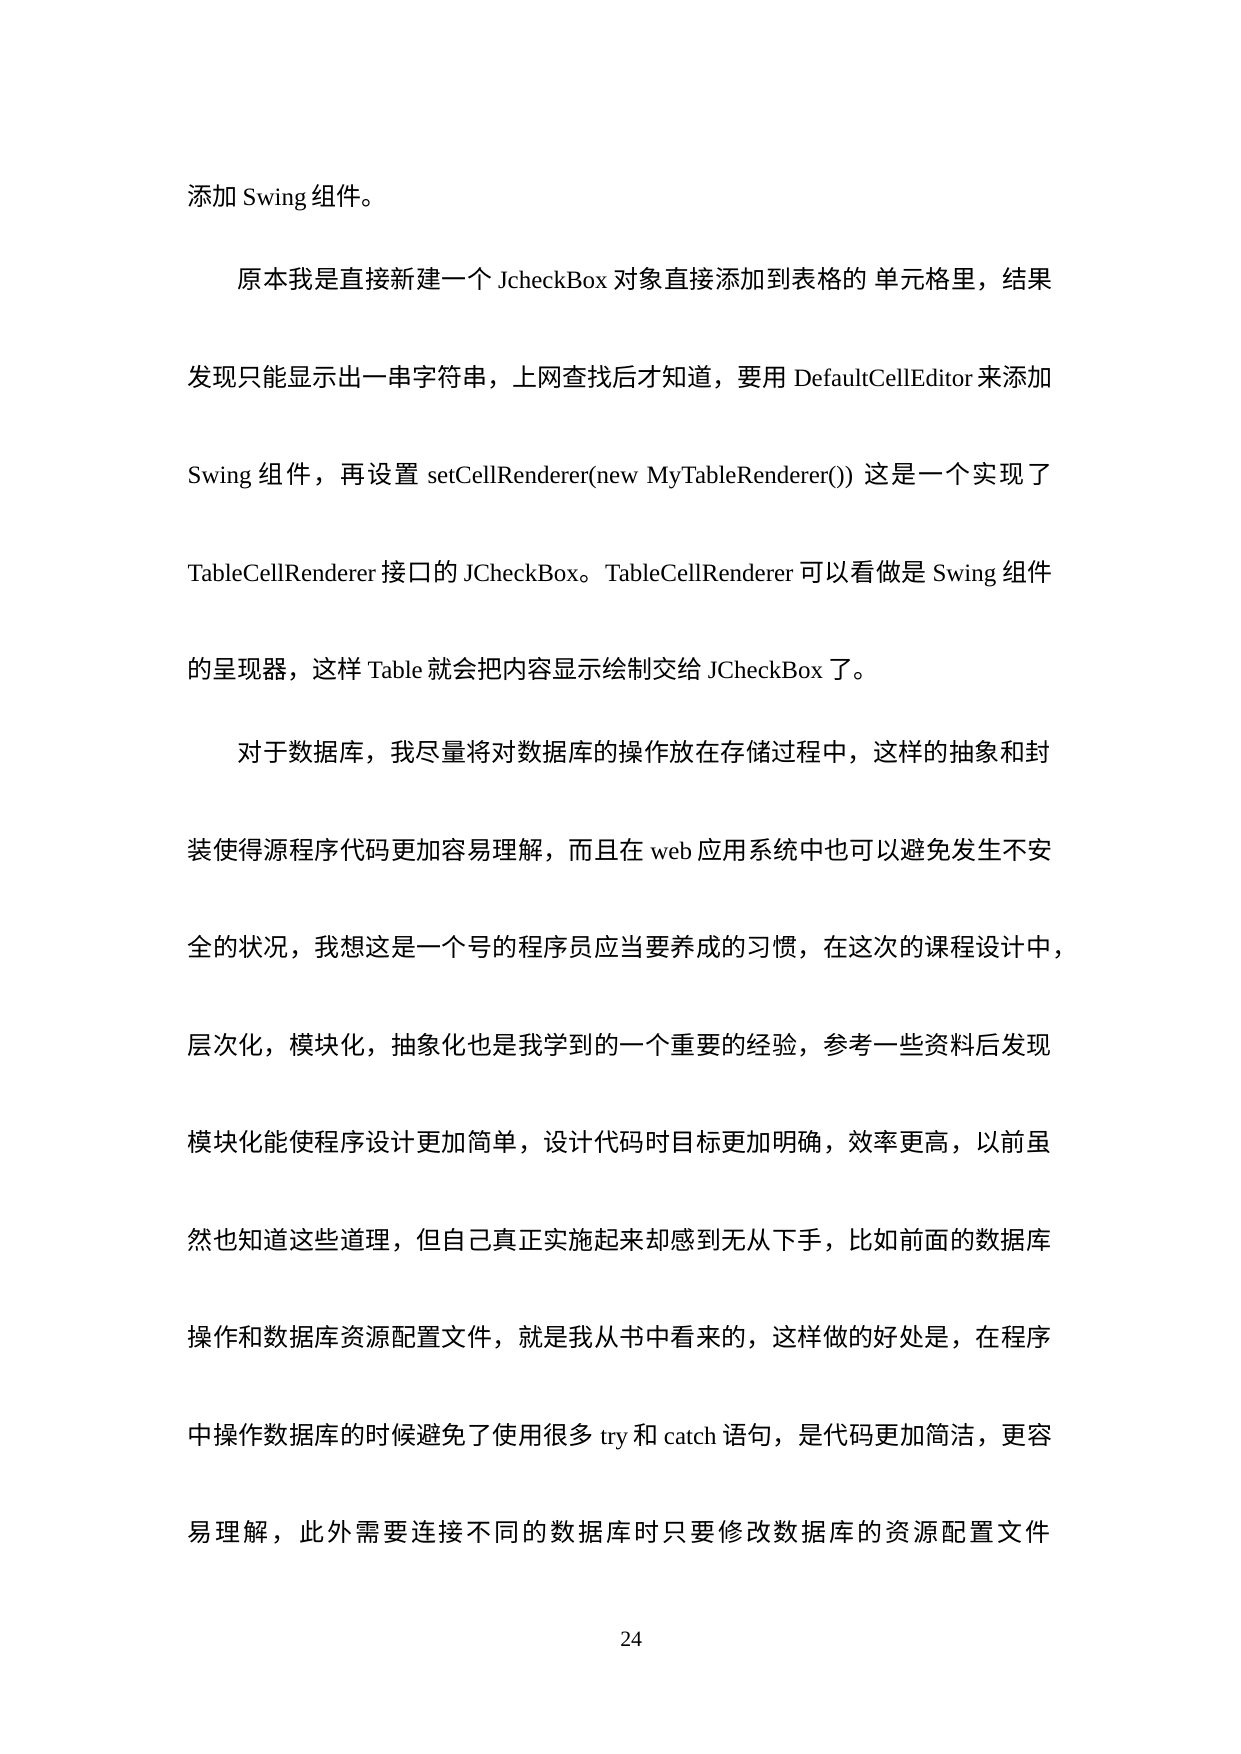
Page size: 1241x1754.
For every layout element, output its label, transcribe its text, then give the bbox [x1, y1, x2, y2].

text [187, 718, 1053, 1563]
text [187, 162, 1053, 227]
text 原本我是直接新建一个JcheckBox对象直接添加到表格的 单元格里，结果发现只能显示出一串字符串，上网查找后才知道，要用DefaultCellEditor来添加Swing组件，再设置setCellRenderer(new MyTableRenderer()) 这是一个实现了TableCellRenderer接口的JCheckBox。TableCellRenderer可以看做是Swing组件的呈现器，这样Table就会把内容显示绘制交给JCheckBox了。 [187, 245, 1053, 700]
